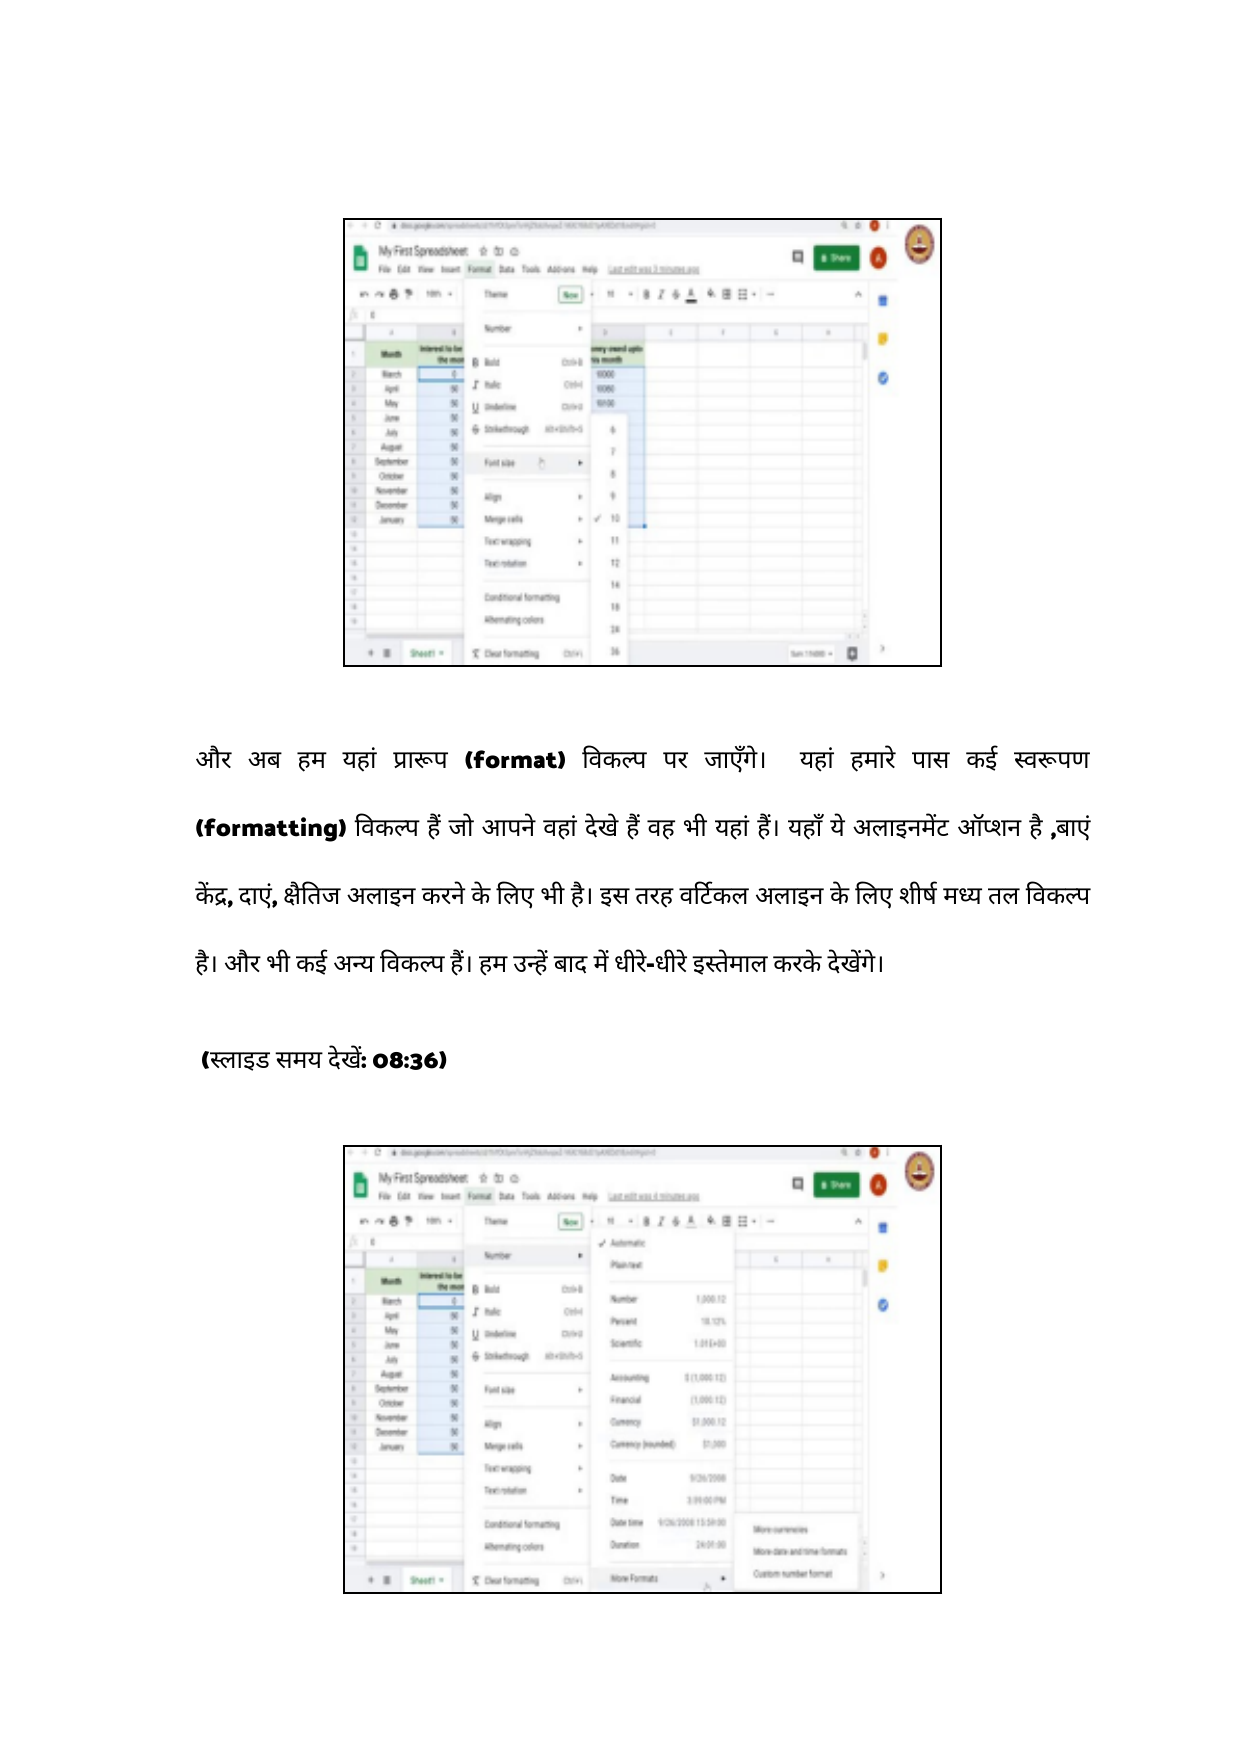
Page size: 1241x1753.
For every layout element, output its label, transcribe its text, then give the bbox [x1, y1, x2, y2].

text (स्लाइड समय देखें: 08:36) [195, 1035, 1090, 1080]
picture [345, 220, 940, 665]
picture [345, 1147, 940, 1592]
text और अब हम यहां प्रारूप (format) विकल्प पर जाएँगे। यहां हमारे पास कई स्वरूपण (formatting) विकल्प हैं जो आपने वहां देखे हैं वह भी यहां हैं। यहाँ ये अलाइनमेंट ऑप्शन है ,बाएं केंद्र, दाएं, क्षैतिज अलाइन करने के लिए भी है। इस तरह वर्टिकल अलाइन के लिए शीर्ष मध्य तल विकल्प है। और भी कई अन्य विकल्प हैं। हम उन्हें बाद में धीरे-धीरे इस्तेमाल करके देखेंगे। [195, 735, 1091, 984]
